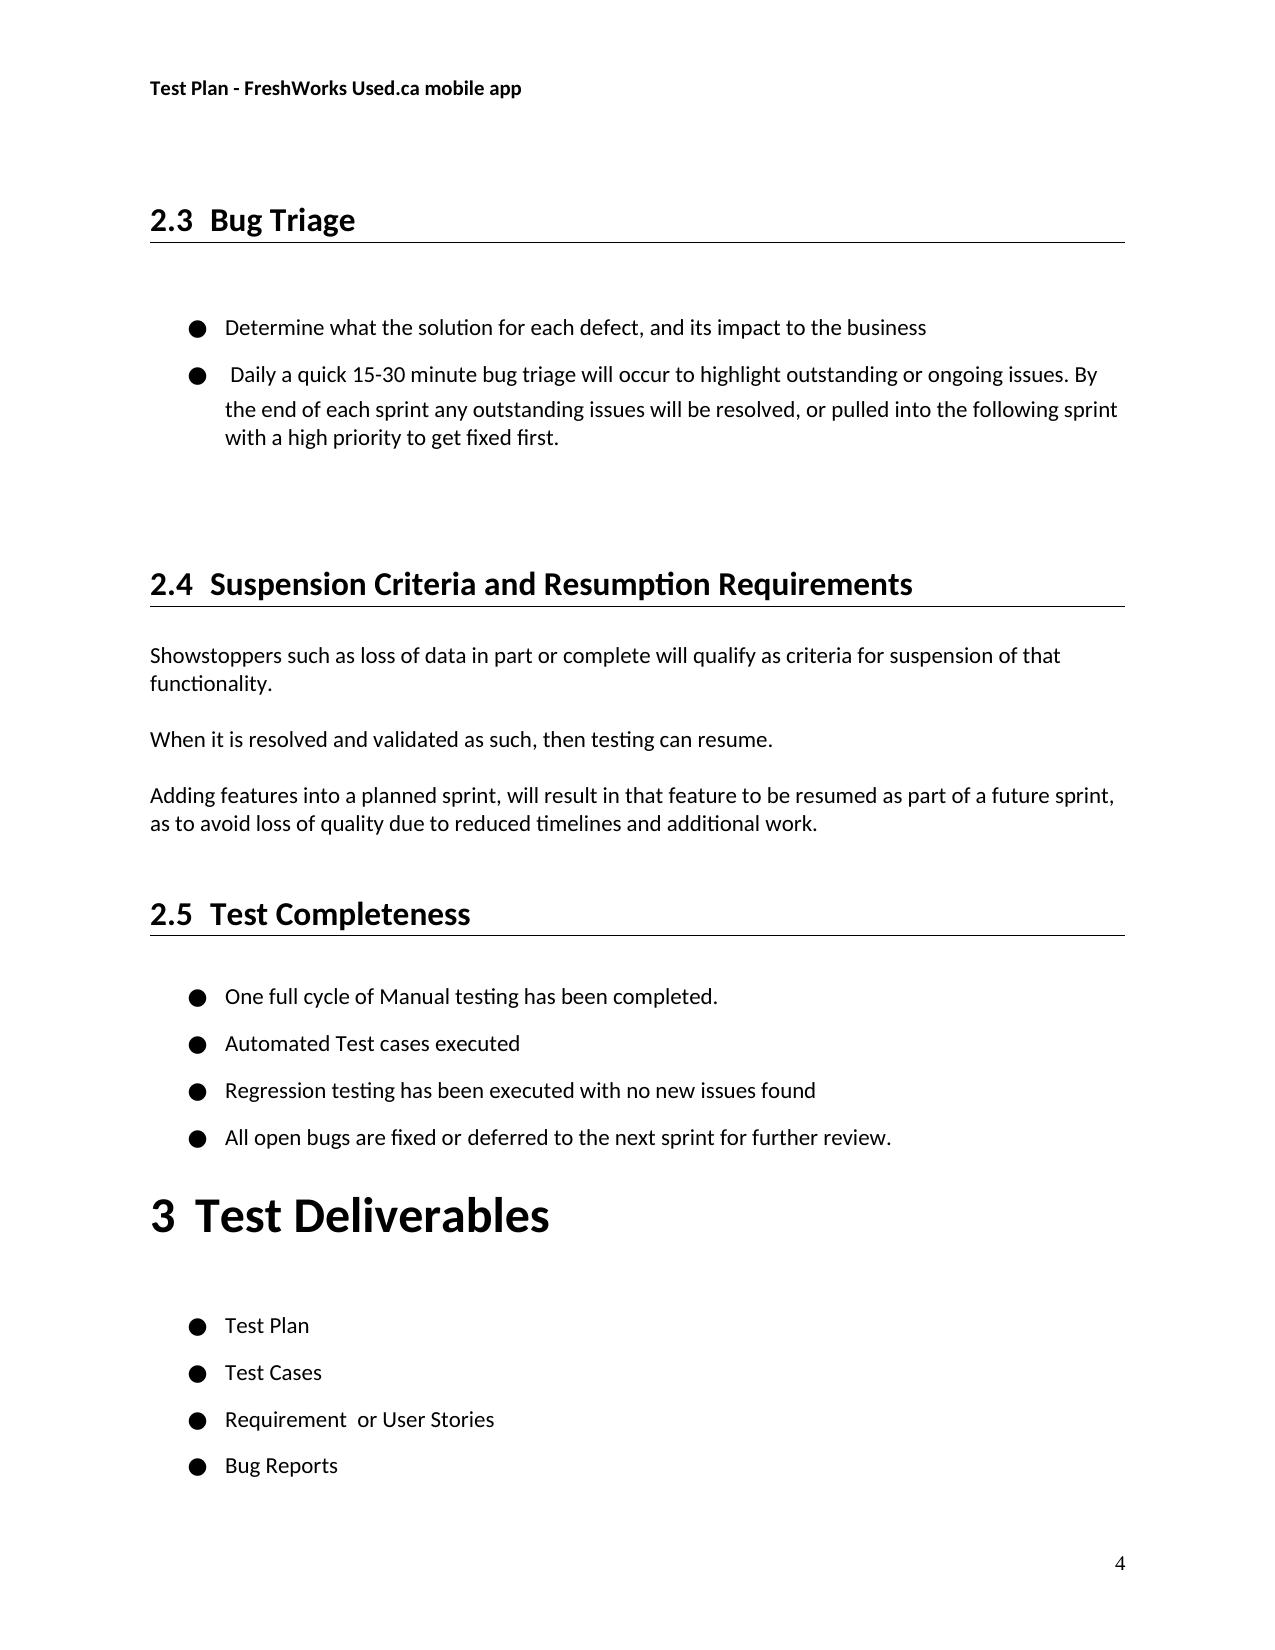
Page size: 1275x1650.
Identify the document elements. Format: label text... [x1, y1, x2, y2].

subtitle Bug Triage [150, 199, 1125, 242]
text Showstoppers such as loss of data in part or complete will qualify as criteria for suspension of that functionality. [150, 641, 1125, 697]
subtitle Suspension Criteria and Resumption Requirements [150, 563, 1125, 606]
list Test Plan [187, 1299, 1125, 1346]
text When it is resolved and validated as such, then testing can resume. [150, 725, 1125, 753]
list Requirement or User Stories [187, 1393, 1125, 1440]
list Test Cases [187, 1346, 1125, 1393]
subtitle Test Deliverables [150, 1184, 1125, 1245]
list One full cycle of Manual testing has been completed. [187, 971, 1125, 1018]
list Regression testing has been executed with no new issues found [187, 1065, 1125, 1112]
list All open bugs are fixed or deferred to the next sprint for further review. [187, 1112, 1125, 1159]
list Daily a quick 15-30 minute bug triage will occur to highlight outstanding or ongoing issues. By the end of each sprint any outstanding issues will be resolved, or pulled into the following sprint with a high priority to get fixed first. [187, 348, 1125, 451]
subtitle Test Completeness [150, 893, 1125, 935]
list Determine what the solution for each defect, and its impact to the business [187, 301, 1125, 348]
list Automated Test cases executed [187, 1018, 1125, 1065]
text Adding features into a planned sprint, will result in that feature to be resumed as part of a future sprint, as to avoid loss of quality due to reduced timelines and additional work. [150, 781, 1125, 837]
list Bug Reports [187, 1440, 1125, 1487]
